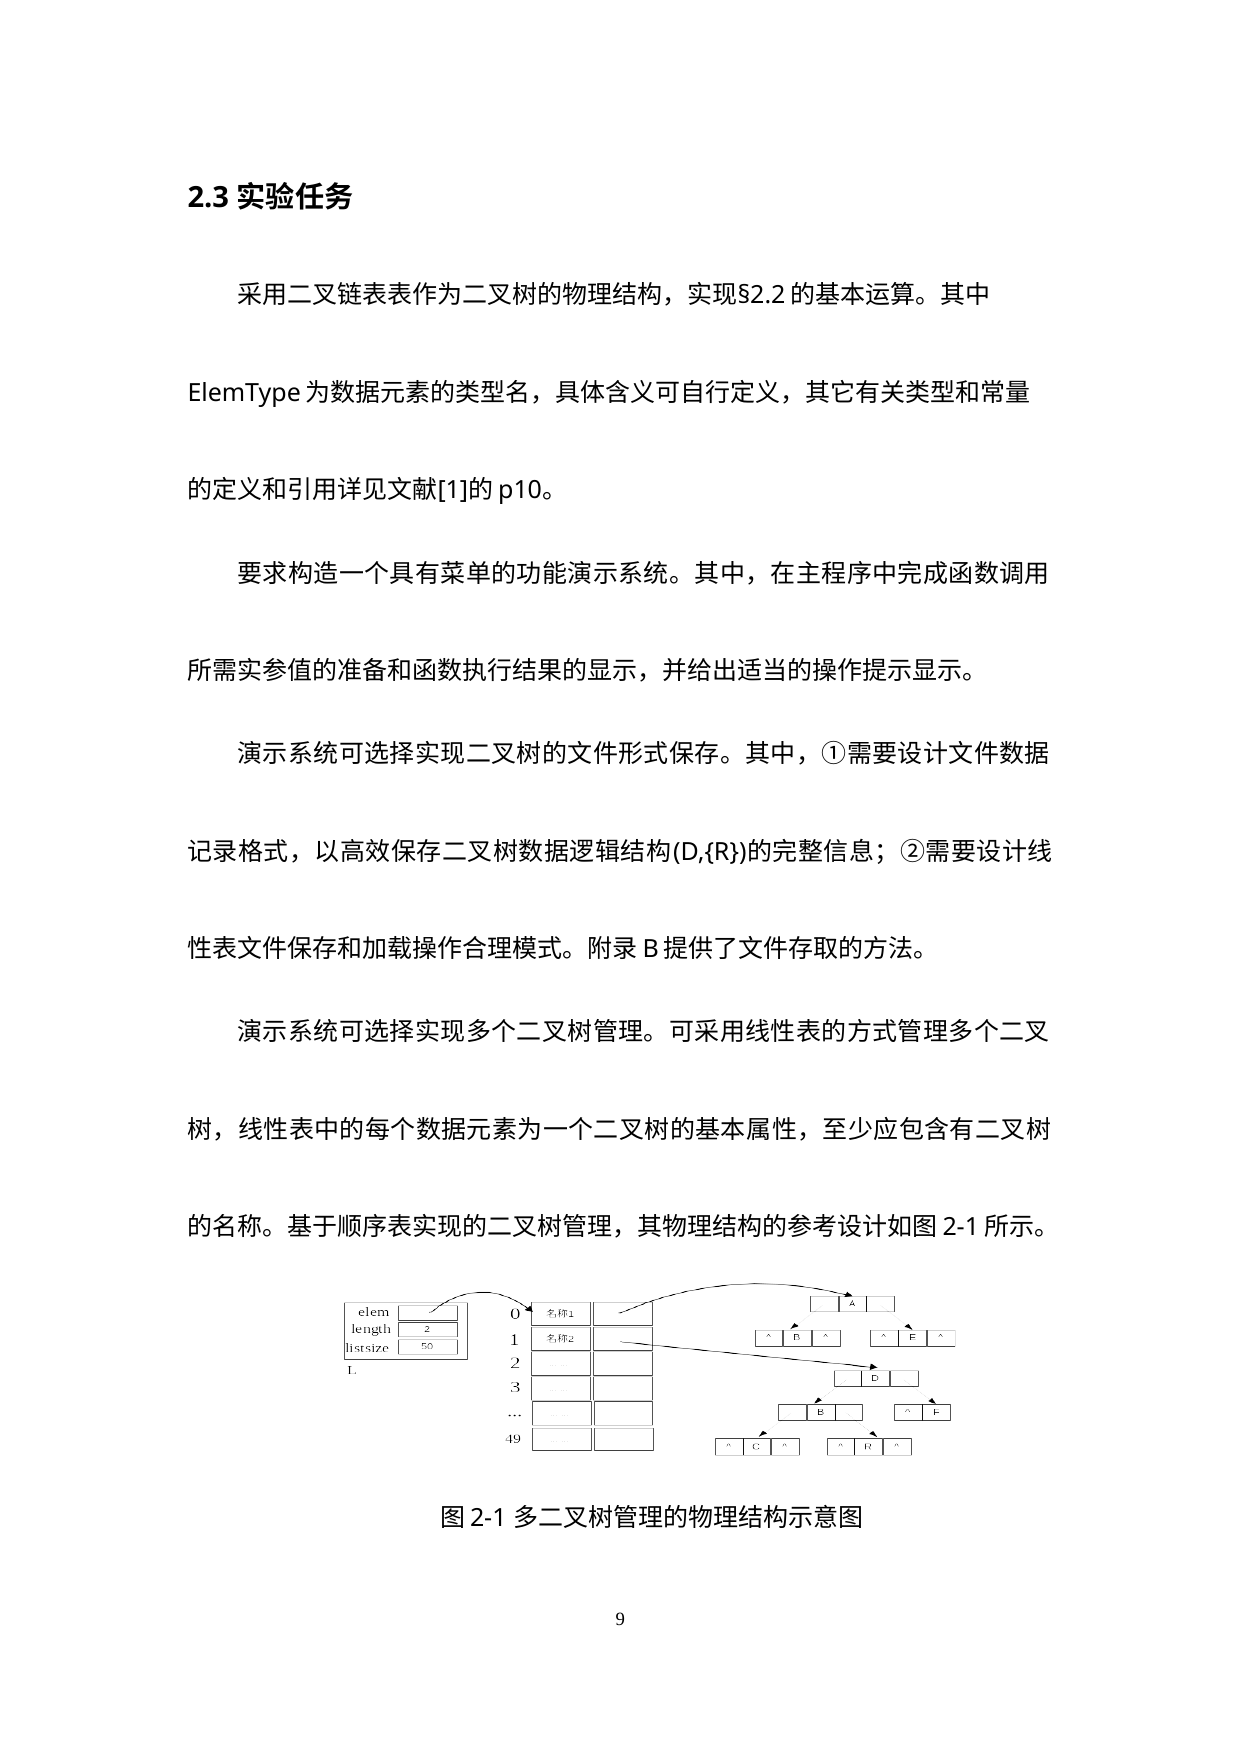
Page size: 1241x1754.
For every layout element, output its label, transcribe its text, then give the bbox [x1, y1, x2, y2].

text 采用二叉链表表作为二叉树的物理结构，实现§2.2的基本运算。其中ElemType为数据元素的类型名，具体含义可自行定义，其它有关类型和常量的定义和引用详见文献[1]的p10。 [187, 261, 1053, 521]
text 演示系统可选择实现二叉树的文件形式保存。其中，①需要设计文件数据记录格式，以高效保存二叉树数据逻辑结构(D,{R})的完整信息；②需要设计线性表文件保存和加载操作合理模式。附录B提供了文件存取的方法。 [187, 719, 1053, 979]
text 演示系统可选择实现多个二叉树管理。可采用线性表的方式管理多个二叉树，线性表中的每个数据元素为一个二叉树的基本属性，至少应包含有二叉树的名称。基于顺序表实现的二叉树管理，其物理结构的参考设计如图2-1所示。 [187, 997, 1053, 1257]
text 图2-1 多二叉树管理的物理结构示意图 [200, 1483, 1053, 1548]
text 要求构造一个具有菜单的功能演示系统。其中，在主程序中完成函数调用所需实参值的准备和函数执行结果的显示，并给出适当的操作提示显示。 [187, 539, 1053, 701]
subtitle 2.3 实验任务 [187, 162, 1053, 227]
